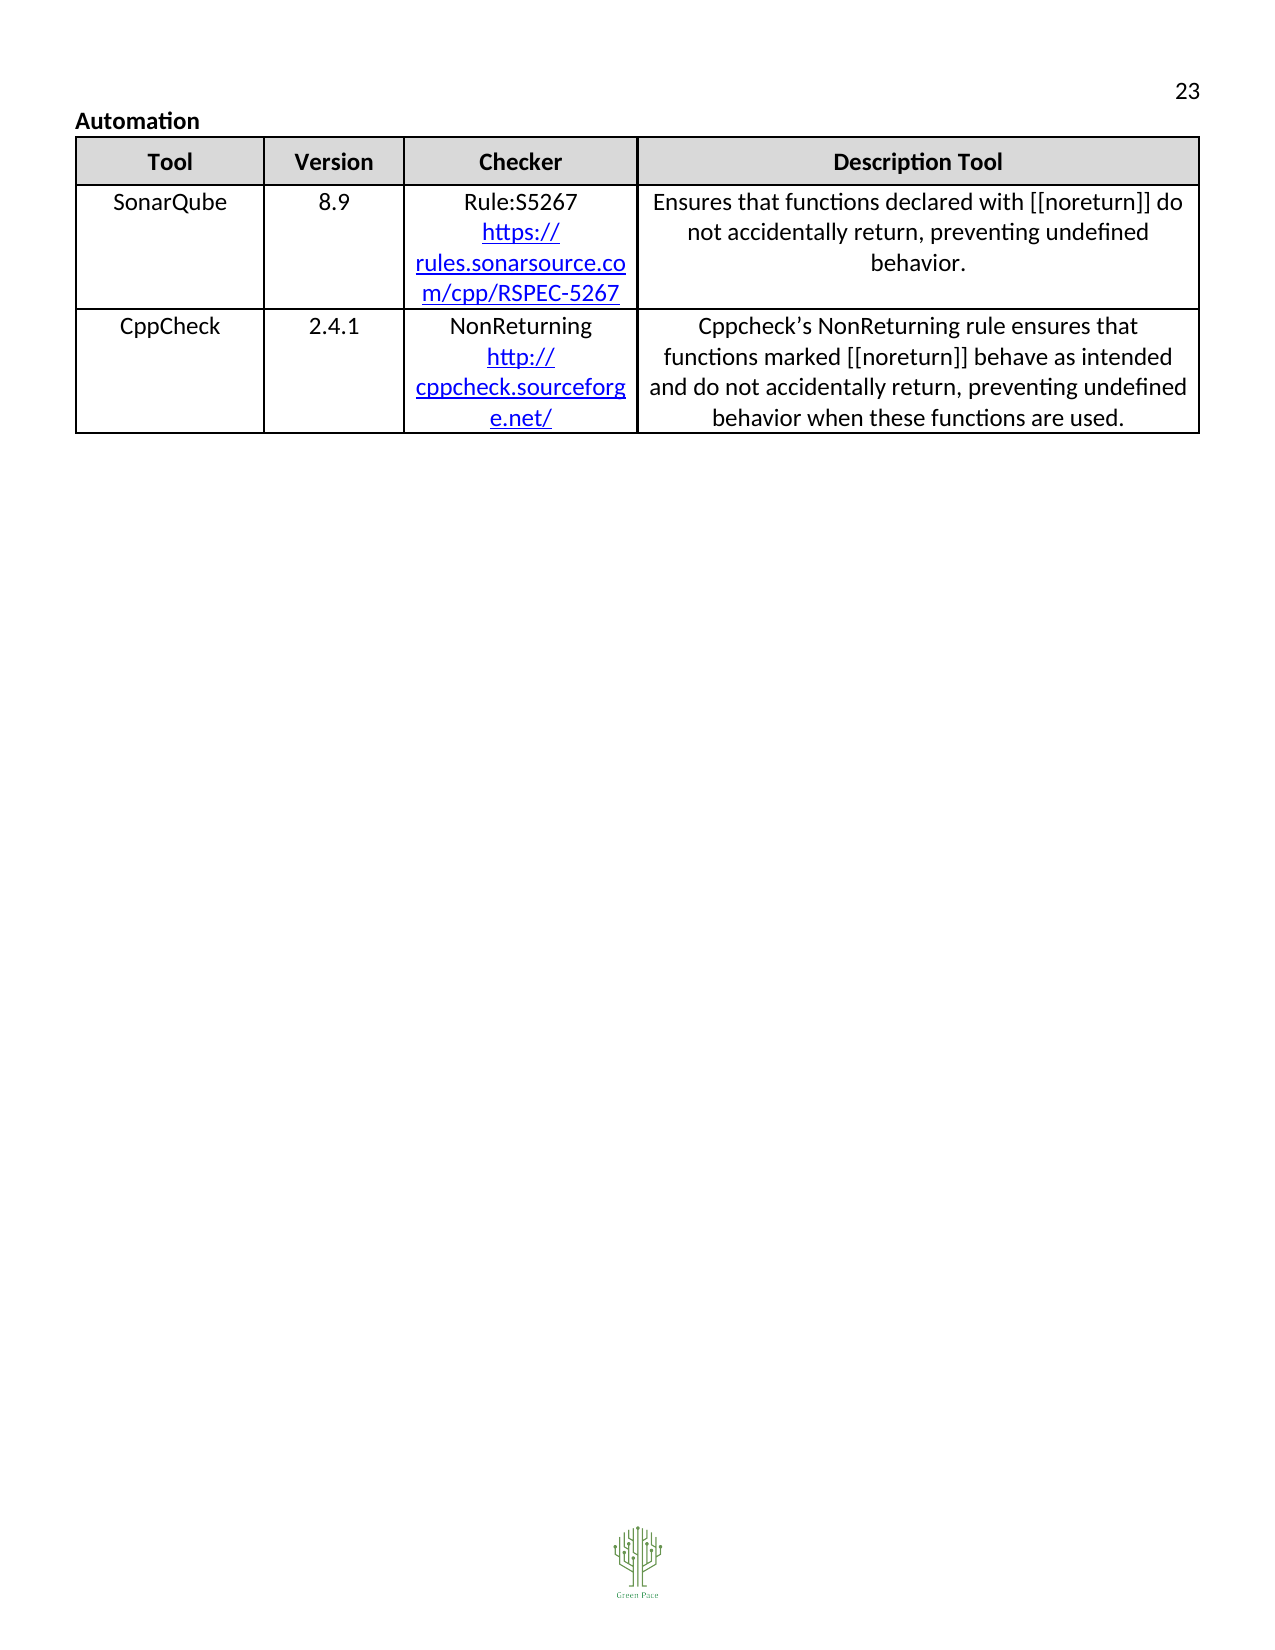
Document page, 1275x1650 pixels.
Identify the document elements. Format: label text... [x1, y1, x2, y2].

table_header Tool [77, 138, 263, 184]
table_cell NonReturning http://cppcheck.sourceforge.net/ [405, 310, 636, 432]
table_header Checker [405, 138, 636, 184]
text Automation [75, 106, 1200, 136]
table_cell 8.9 [265, 186, 403, 308]
table_cell Ensures that functions declared with [[noreturn]] do not accidentally return, preventing undefined behavior. [639, 186, 1198, 308]
table_cell CppCheck [77, 310, 263, 432]
table_header Description Tool [639, 138, 1198, 184]
table_cell Cppcheck’s NonReturning rule ensures that functions marked [[noreturn]] behave as intended and do not accidentally return, preventing undefined behavior when these functions are used. [639, 310, 1198, 432]
table_cell 2.4.1 [265, 310, 403, 432]
table_cell Rule:S5267 https://rules.sonarsource.com/cpp/RSPEC-5267 [405, 186, 636, 308]
table_cell SonarQube [77, 186, 263, 308]
table_header Version [265, 138, 403, 184]
picture [605, 1521, 670, 1606]
